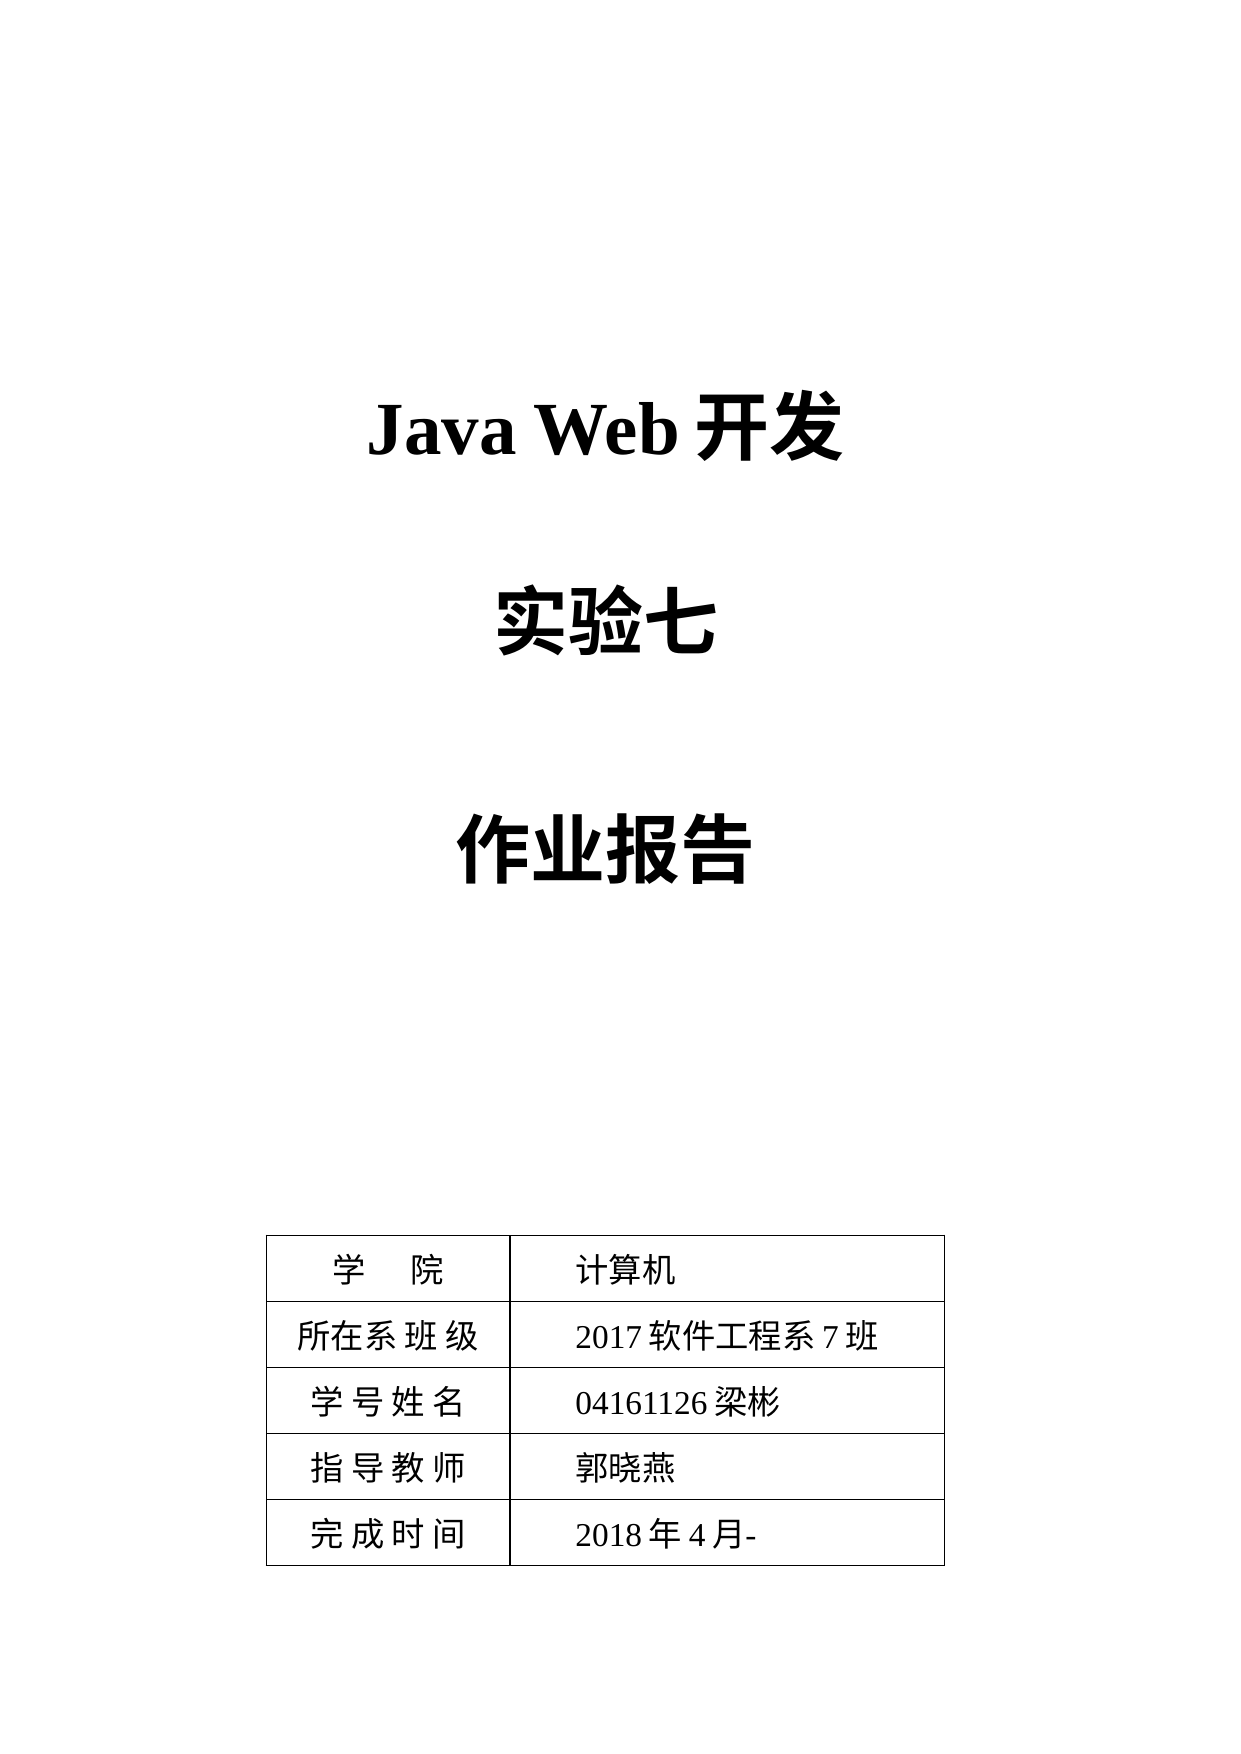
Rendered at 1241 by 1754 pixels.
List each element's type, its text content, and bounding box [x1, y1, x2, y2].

text 作业报告 [118, 779, 1093, 909]
table_cell 04161126梁彬 [511, 1368, 944, 1433]
table_cell 指 导 教 师 [267, 1434, 509, 1499]
text 实验七 [118, 552, 1093, 682]
text Java Web开发 [118, 357, 1093, 487]
table_cell 2018年4月- [511, 1500, 944, 1565]
table_cell 所在系 班 级 [267, 1302, 509, 1367]
table_cell 完 成 时 间 [267, 1500, 509, 1565]
table_cell 学 号 姓 名 [267, 1368, 509, 1433]
table_cell 2017软件工程系7班 [511, 1302, 944, 1367]
table_cell 郭晓燕 [511, 1434, 944, 1499]
table_header 学 院 [267, 1236, 509, 1301]
table_header 计算机 [511, 1236, 944, 1301]
